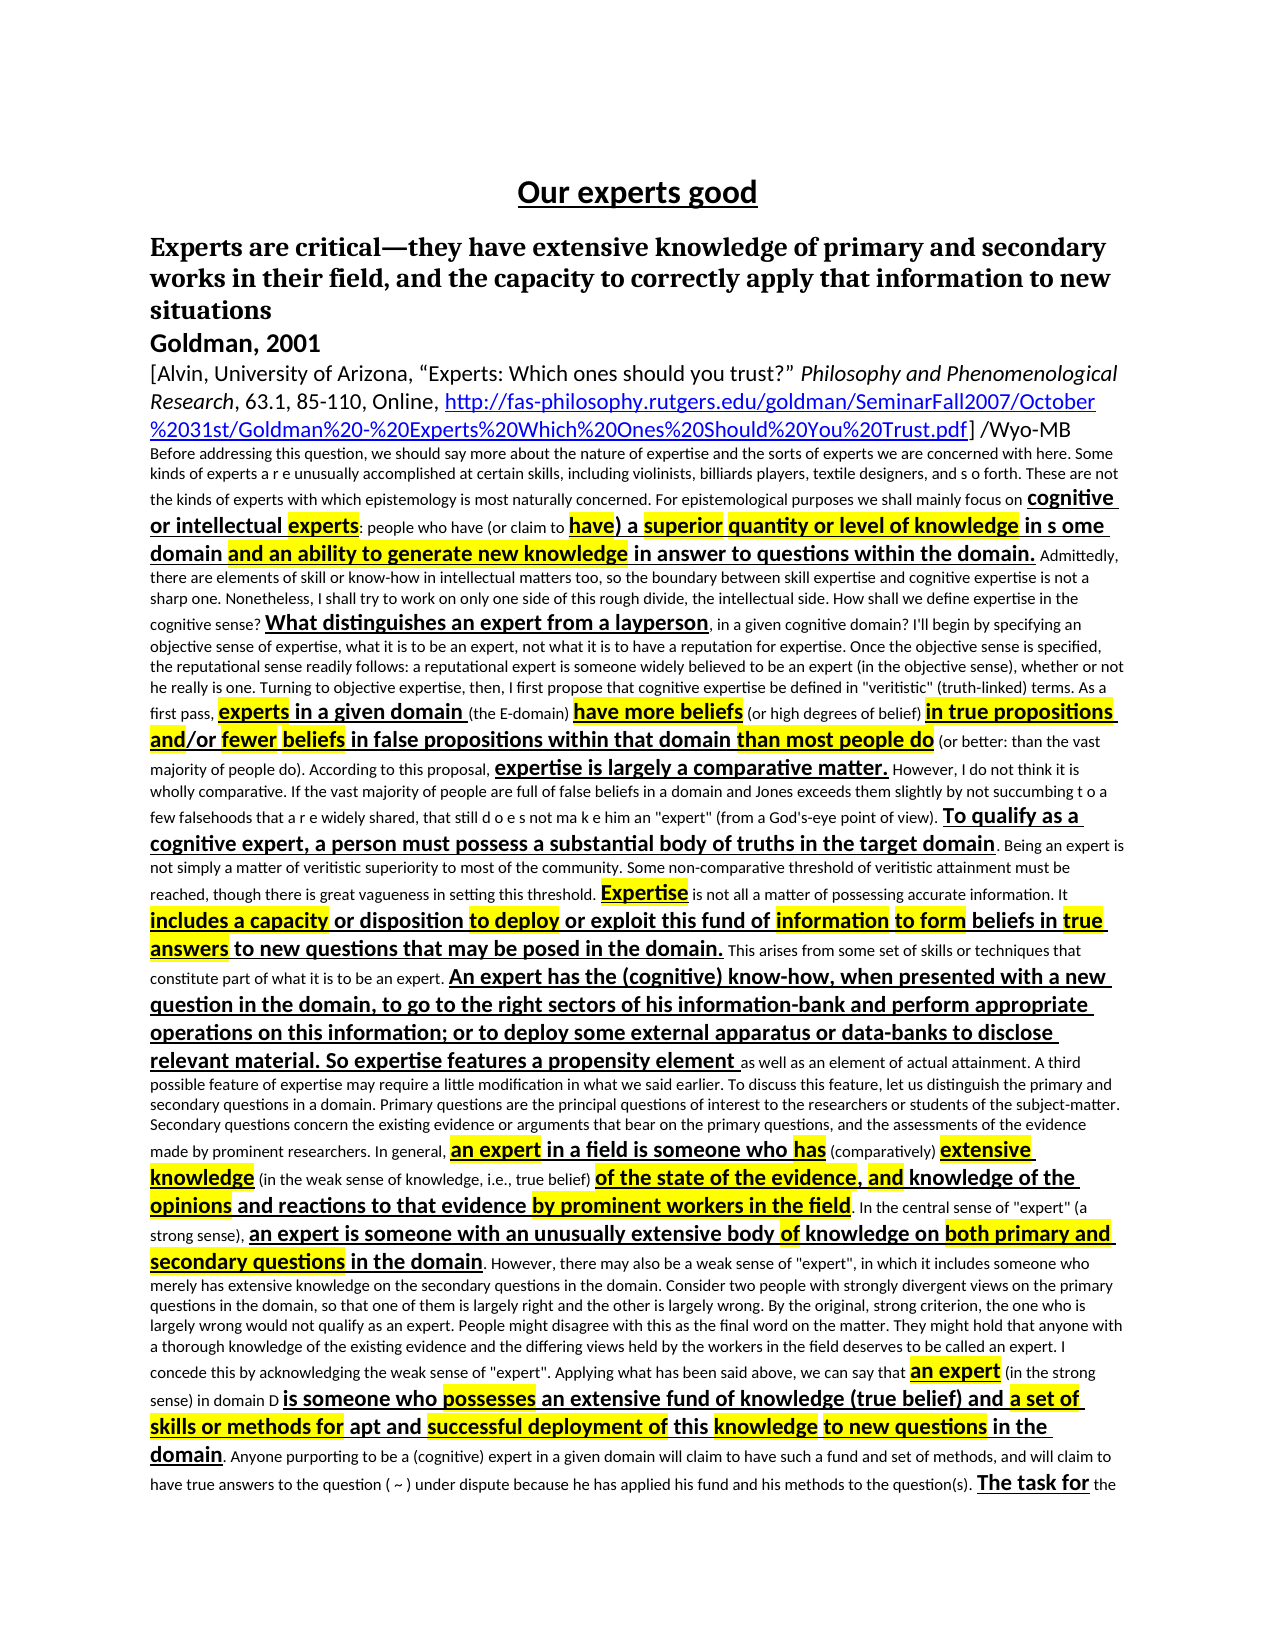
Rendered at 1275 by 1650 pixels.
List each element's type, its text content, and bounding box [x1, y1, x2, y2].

text [Alvin, University of Arizona, “Experts: Which ones should you trust?” Philosophy and Phenomenological Research, 63.1, 85-110, Online, http://fas-philosophy.rutgers.edu/goldman/SeminarFall2007/October%2031st/Goldman%20-%20Experts%20Which%20Ones%20Should%20You%20Trust.pdf] /Wyo-MB [150, 359, 1125, 443]
subtitle Our experts good [150, 171, 1125, 212]
text Experts are critical—they have extensive knowledge of primary and secondary works in their field, and the capacity to correctly apply that information to new situations [150, 232, 1125, 326]
text Goldman, 2001 [150, 326, 1125, 359]
